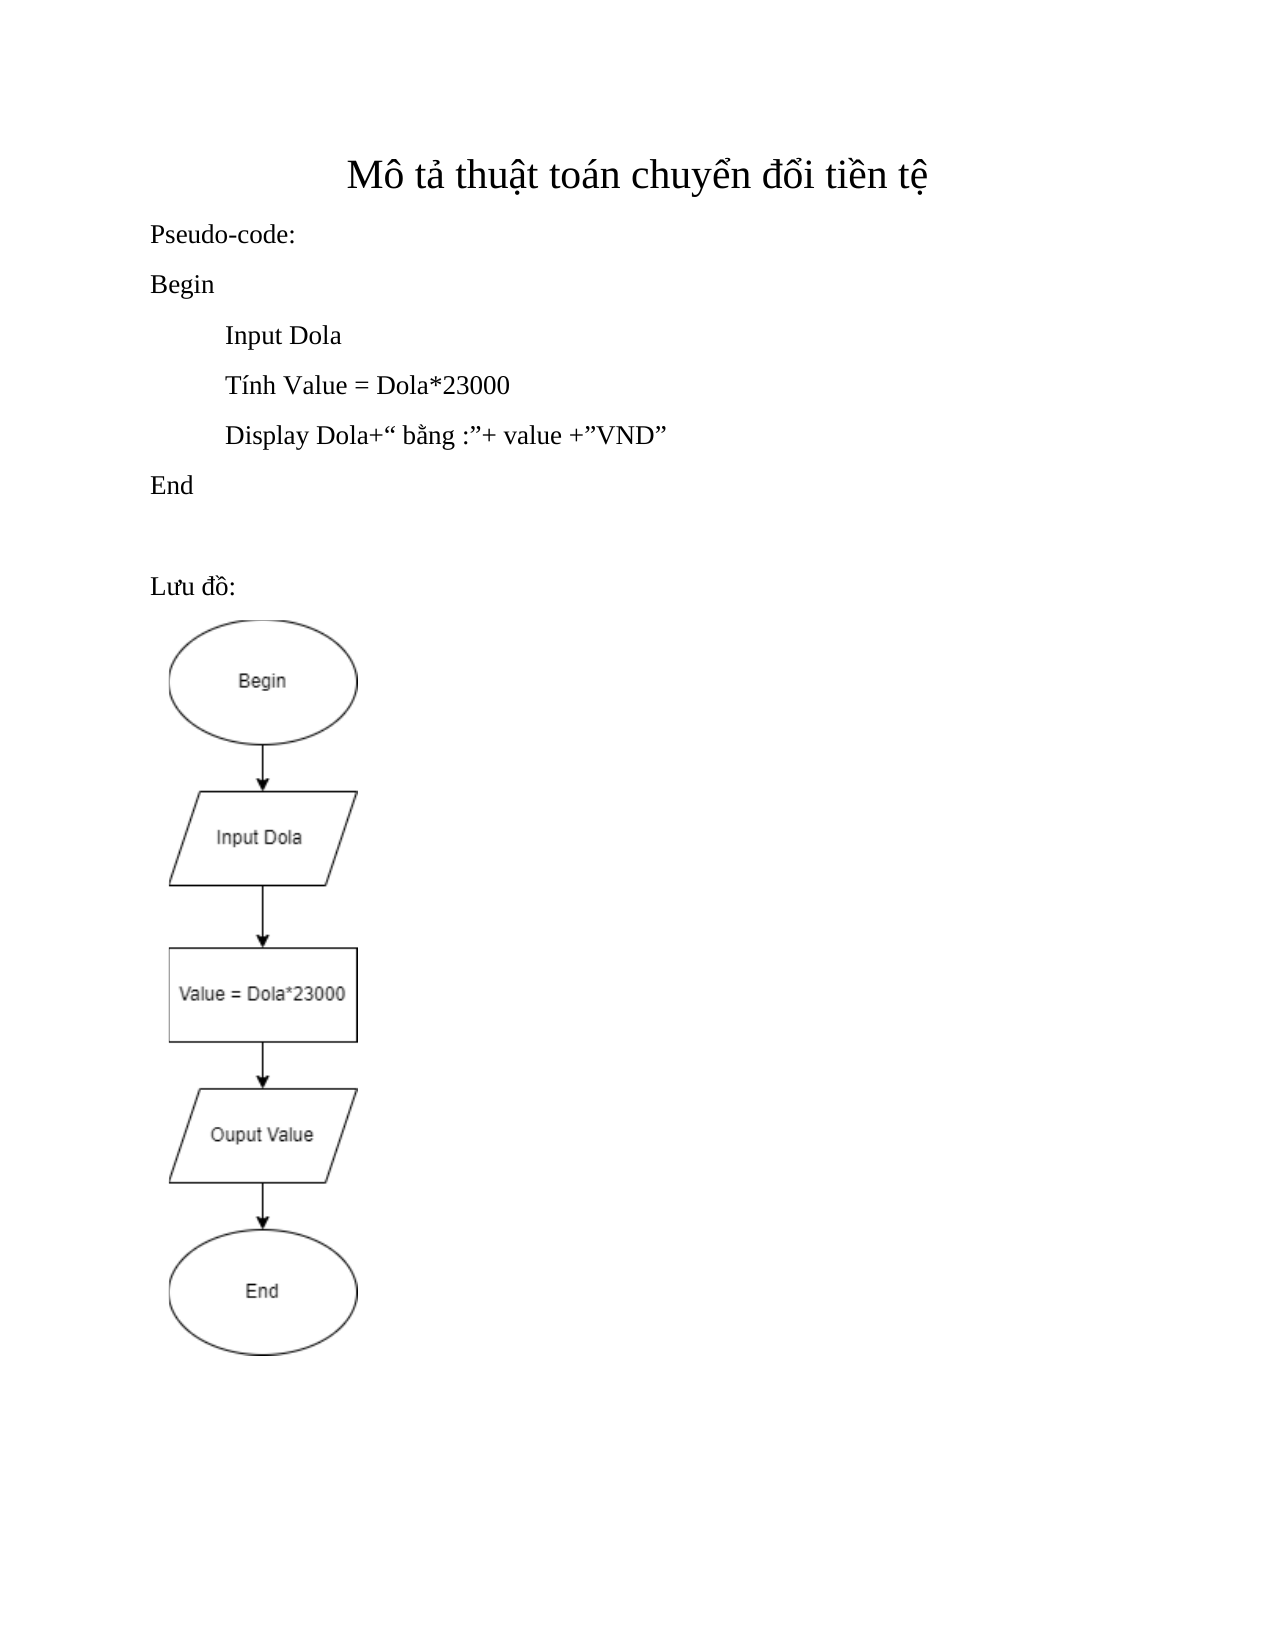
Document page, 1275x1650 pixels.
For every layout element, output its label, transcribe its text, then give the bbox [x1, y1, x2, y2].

text Mô tả thuật toán chuyển đổi tiền tệ [150, 150, 1125, 198]
text Pseudo-code: [150, 218, 1125, 249]
text Display Dola+“ bằng :”+ value +”VND” [150, 419, 1125, 450]
text Lưu đồ: [150, 570, 1125, 601]
text End [150, 469, 1125, 501]
text Tính Value = Dola*23000 [150, 369, 1125, 400]
text Begin [150, 268, 1125, 300]
text Input Dola [150, 319, 1125, 350]
